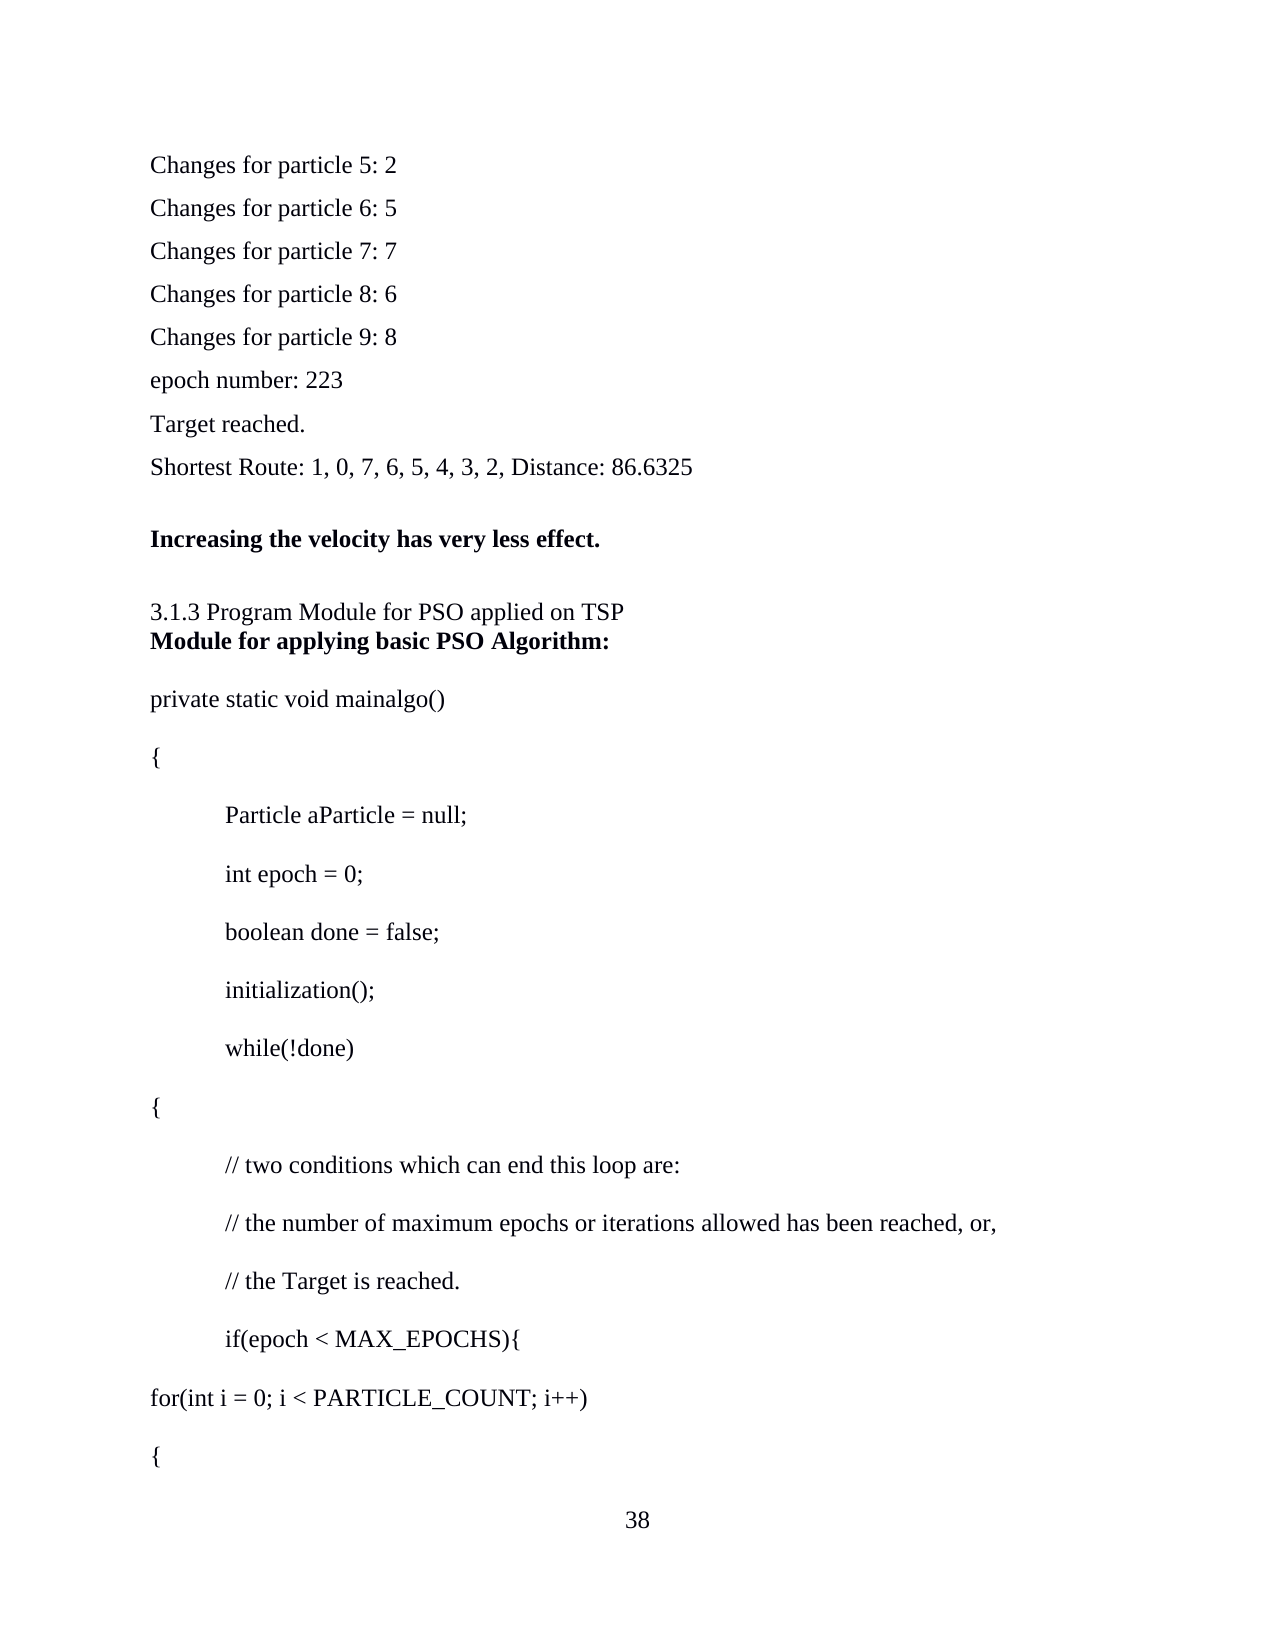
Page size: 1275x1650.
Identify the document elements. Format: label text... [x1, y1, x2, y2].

text Changes for particle 8: 6 [150, 279, 1125, 308]
text boolean done = false; [150, 917, 1125, 946]
text while(!done) [150, 1033, 1125, 1062]
text // the Target is reached. [150, 1266, 1125, 1295]
text Changes for particle 6: 5 [150, 193, 1125, 222]
text { [150, 1441, 1125, 1470]
text { [150, 742, 1125, 771]
text initialization(); [150, 975, 1125, 1004]
text // the number of maximum epochs or iterations allowed has been reached, or, [150, 1208, 1125, 1237]
text private static void mainalgo() [150, 684, 1125, 713]
text Changes for particle 7: 7 [150, 236, 1125, 265]
text // two conditions which can end this loop are: [150, 1150, 1125, 1179]
text if(epoch < MAX_EPOCHS){ [150, 1324, 1125, 1353]
text Particle aParticle = null; [150, 801, 1125, 829]
subtitle 3.1.3 Program Module for PSO applied on TSP [150, 597, 1125, 626]
text Changes for particle 5: 2 [150, 150, 1125, 179]
text epoch number: 223 [150, 366, 1125, 394]
text { [150, 1092, 1125, 1120]
text Changes for particle 9: 8 [150, 322, 1125, 351]
text for(int i = 0; i < PARTICLE_COUNT; i++) [150, 1383, 1125, 1412]
text Module for applying basic PSO Algorithm: [150, 626, 1125, 654]
text int epoch = 0; [150, 859, 1125, 887]
text Increasing the velocity has very less effect. [150, 524, 1125, 553]
text Target reached. [150, 409, 1125, 437]
text Shortest Route: 1, 0, 7, 6, 5, 4, 3, 2, Distance: 86.6325 [150, 452, 1125, 481]
